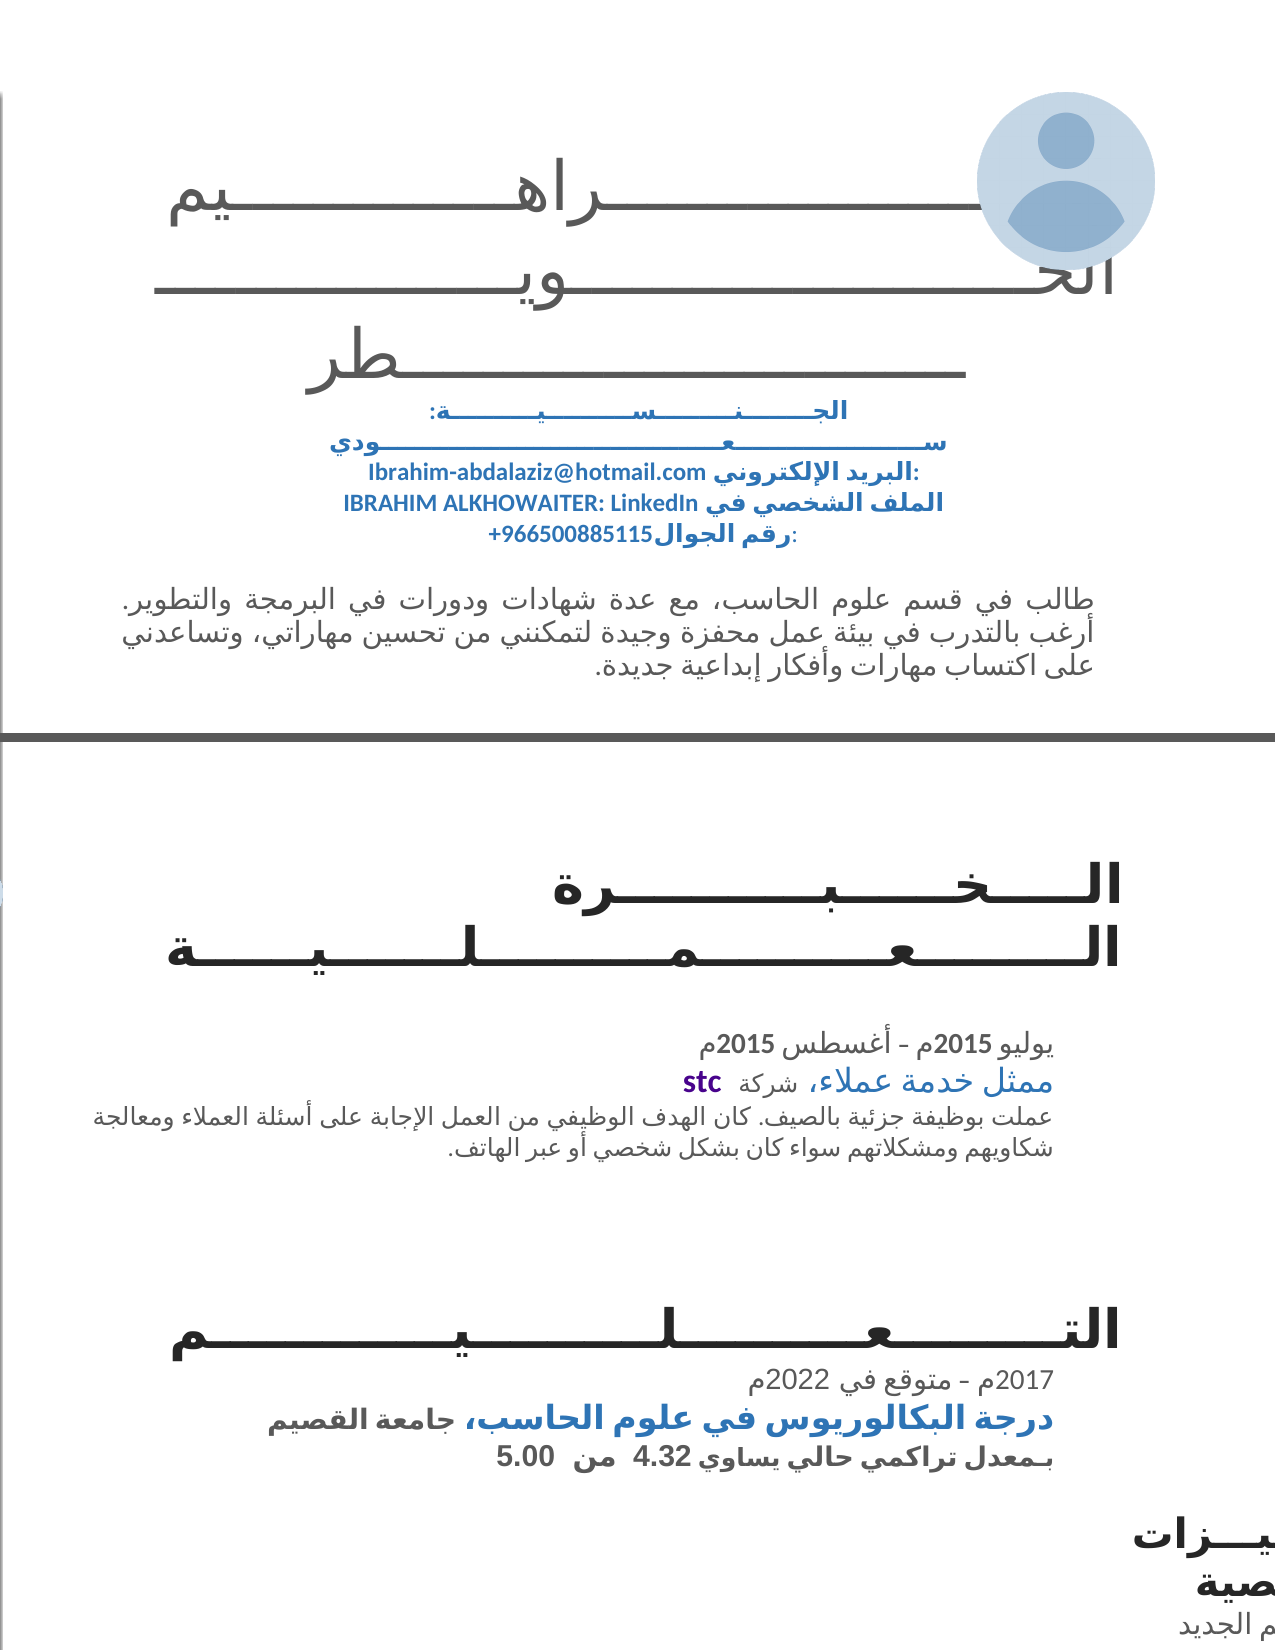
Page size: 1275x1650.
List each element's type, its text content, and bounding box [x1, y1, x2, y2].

text إبـــــــــــــــــــــــراهــــــــــــــيم الخـــــــــــــــــــــــويــــــــــــــــــــــــــــــــــــــــــــــطر [150, 118, 1125, 395]
text درجة البكالوريوس في علوم الحاسب، جامعة القصيم [32, 1397, 1054, 1438]
text عملت بوظيفة جزئية بالصيف. كان الهدف الوظيفي من العمل الإجابة على أسئلة العملاء ومعالجة شكاويهم ومشكلاتهم سواء كان بشكل شخصي أو عبر الهاتف. [91, 1101, 1054, 1162]
text +966500885115رقم الجوال: [150, 518, 1125, 548]
text ممثل خدمة عملاء، شركة stc [150, 1060, 1054, 1101]
picture [0, 733, 1275, 742]
text IBRAHIM ALKHOWAITER: LinkedIn الملف الشخصي في [150, 487, 1131, 518]
text 2017م – متوقع في 2022م [150, 1361, 1054, 1397]
text الـــــخــــــبـــــــــــرة الـــــــــعــــــــــمــــــــــلـــــــيــــــة [150, 853, 1125, 979]
text التـــــــــعــــــــــلــــــــــيـــــــــــــم [150, 1298, 1125, 1361]
text Ibrahim-abdalaziz@hotmail.com البريد الإلكتروني: [150, 457, 1127, 487]
text بـمعدل تراكمي حالي يساوي 4.32 من 5.00 [32, 1438, 1054, 1473]
text يوليو 2015م – أغسطس 2015م [150, 1025, 1054, 1060]
text الجــــــــنـــــــــســــــــــيــــــــــة: ســــــــــــــــــــــعــــــــــــــــــــــــــــــــــــــــودي [150, 396, 1127, 457]
text طالب في قسم علوم الحاسب، مع عدة شهادات ودورات في البرمجة والتطوير. أرغب بالتدرب في بيئة عمل محفزة وجيدة لتمكنني من تحسين مهاراتي، وتساعدني على اكتساب مهارات وأفكار إبداعية جديدة. [121, 583, 1095, 683]
